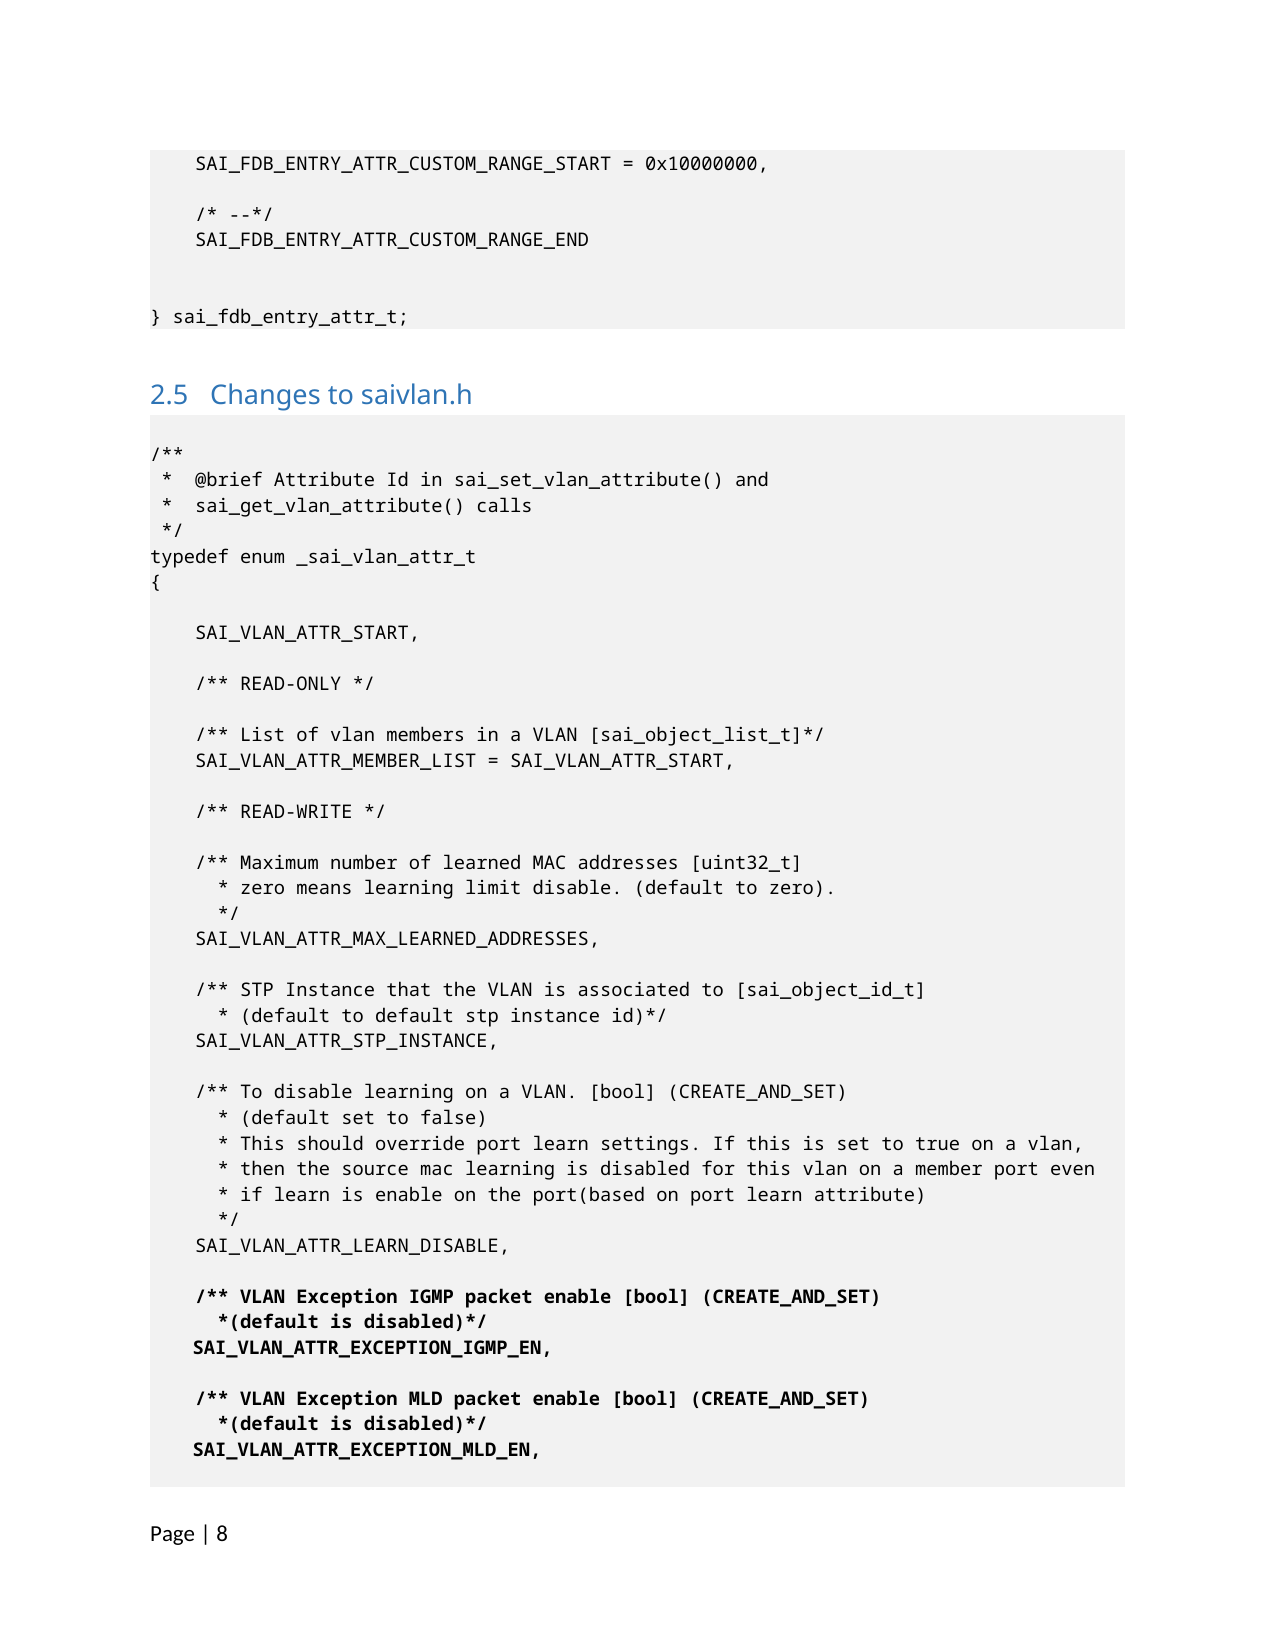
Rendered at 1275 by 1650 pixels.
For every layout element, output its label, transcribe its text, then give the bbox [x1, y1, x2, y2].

text *(default is disabled)*/ [150, 1411, 1125, 1436]
subtitle Changes to saivlan.h [150, 376, 1125, 412]
text * if learn is enable on the port(based on port learn attribute) [150, 1181, 1125, 1206]
text SAI_VLAN_ATTR_START, [150, 619, 1125, 645]
text /** VLAN Exception MLD packet enable [bool] (CREATE_AND_SET) [150, 1385, 1125, 1411]
text * This should override port learn settings. If this is set to true on a vlan, [150, 1130, 1125, 1155]
text SAI_FDB_ENTRY_ATTR_CUSTOM_RANGE_END [150, 227, 1125, 252]
text /** STP Instance that the VLAN is associated to [sai_object_id_t] [150, 977, 1125, 1002]
text SAI_VLAN_ATTR_EXCEPTION_IGMP_EN, [150, 1334, 1125, 1359]
text SAI_VLAN_ATTR_LEARN_DISABLE, [150, 1232, 1125, 1257]
text SAI_VLAN_ATTR_MAX_LEARNED_ADDRESSES, [150, 926, 1125, 951]
text /** To disable learning on a VLAN. [bool] (CREATE_AND_SET) [150, 1079, 1125, 1104]
text typedef enum _sai_vlan_attr_t [150, 543, 1125, 568]
text */ [150, 517, 1125, 543]
text * (default set to false) [150, 1104, 1125, 1130]
text SAI_VLAN_ATTR_MEMBER_LIST = SAI_VLAN_ATTR_START, [150, 747, 1125, 773]
text SAI_FDB_ENTRY_ATTR_CUSTOM_RANGE_START = 0x10000000, [150, 150, 1125, 176]
text /** List of vlan members in a VLAN [sai_object_list_t]*/ [150, 722, 1125, 747]
text /** Maximum number of learned MAC addresses [uint32_t] [150, 849, 1125, 875]
text { [150, 568, 1125, 594]
text SAI_VLAN_ATTR_EXCEPTION_MLD_EN, [150, 1436, 1125, 1462]
text */ [150, 1206, 1125, 1232]
text * (default to default stp instance id)*/ [150, 1002, 1125, 1028]
text /** READ-WRITE */ [150, 798, 1125, 824]
text /** VLAN Exception IGMP packet enable [bool] (CREATE_AND_SET) [150, 1283, 1125, 1308]
text /* --*/ [150, 201, 1125, 227]
text * sai_get_vlan_attribute() calls [150, 492, 1125, 517]
text } sai_fdb_entry_attr_t; [150, 303, 1125, 329]
text /** READ-ONLY */ [150, 671, 1125, 696]
text /** [150, 441, 1125, 466]
text SAI_VLAN_ATTR_STP_INSTANCE, [150, 1028, 1125, 1053]
text *(default is disabled)*/ [150, 1308, 1125, 1334]
text */ [150, 900, 1125, 926]
text * @brief Attribute Id in sai_set_vlan_attribute() and [150, 466, 1125, 492]
text * zero means learning limit disable. (default to zero). [150, 875, 1125, 900]
text * then the source mac learning is disabled for this vlan on a member port even [150, 1155, 1125, 1181]
